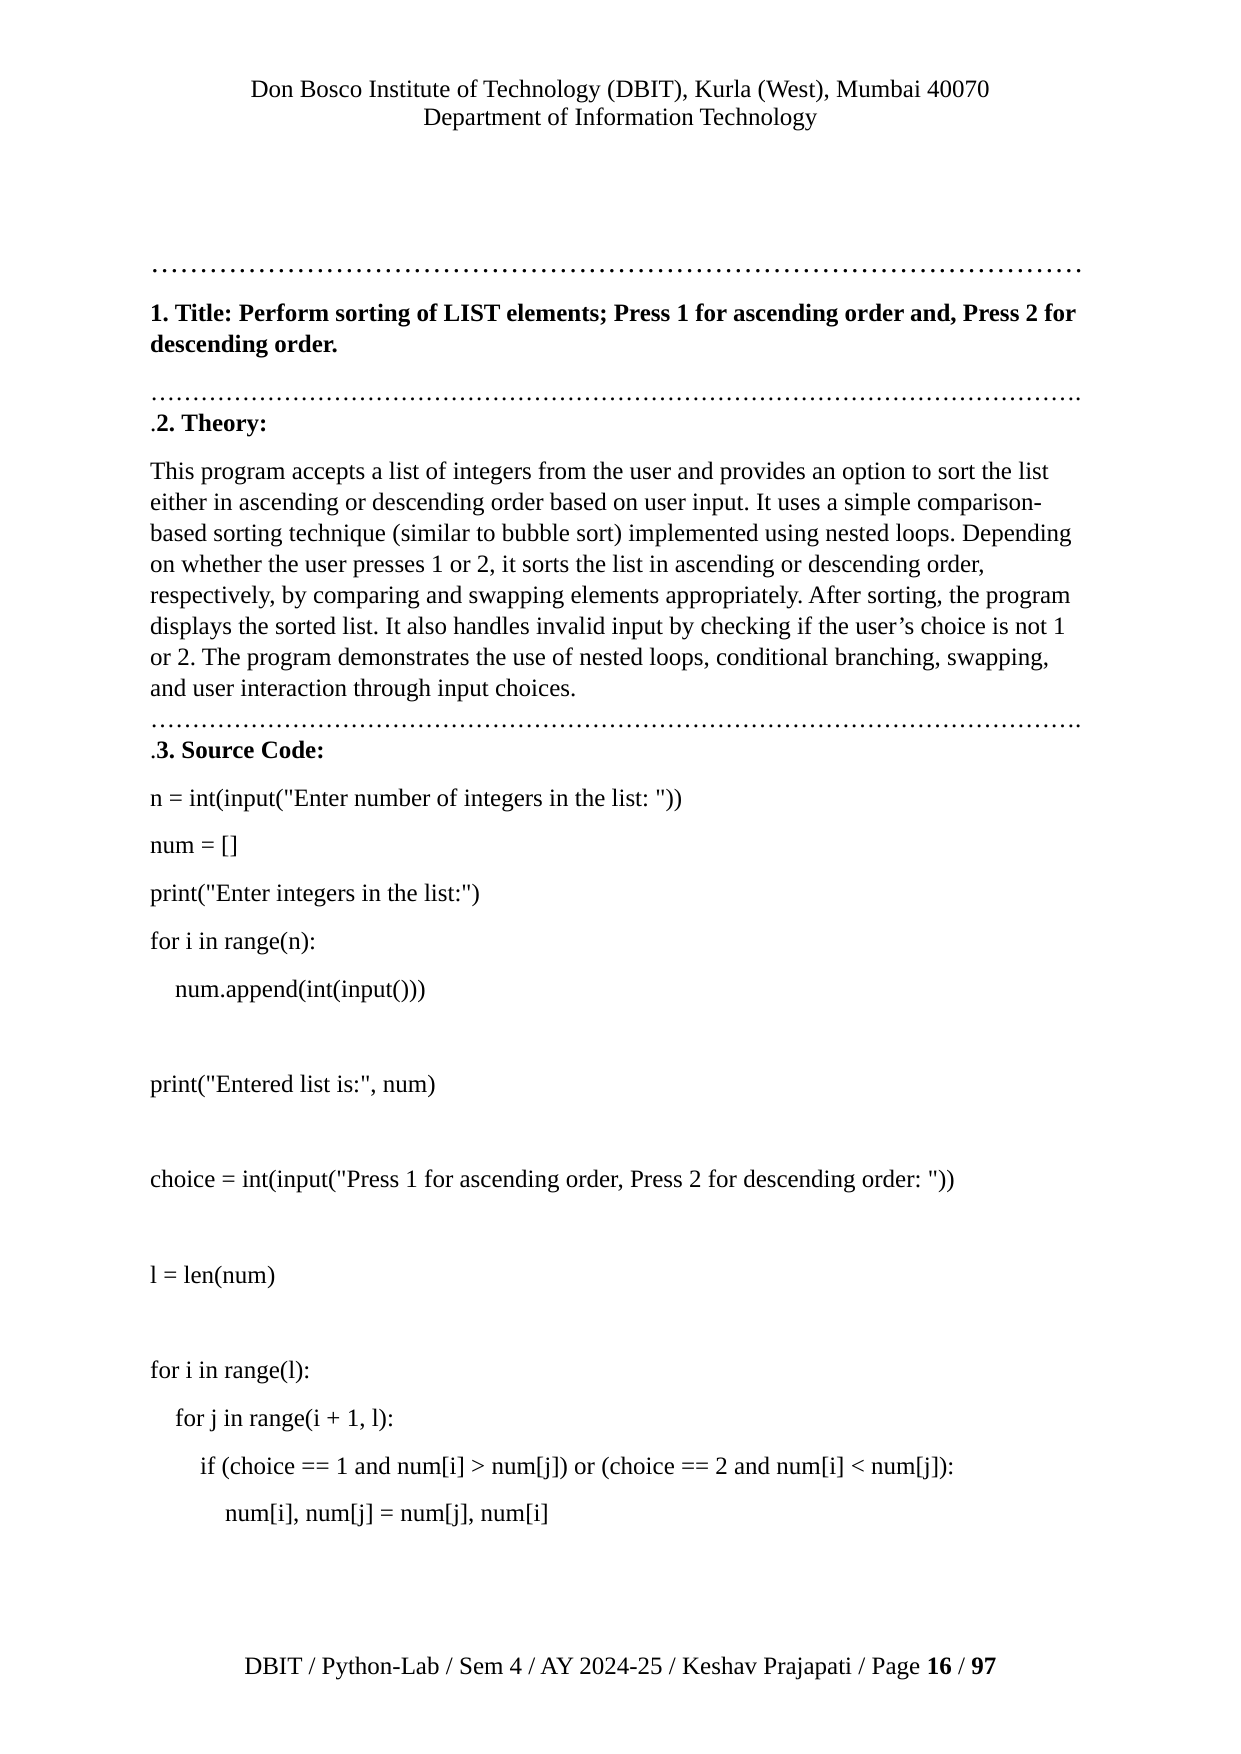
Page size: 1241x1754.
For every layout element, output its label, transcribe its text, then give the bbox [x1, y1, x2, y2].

text for i in range(l): [150, 1355, 1090, 1384]
text n = int(input("Enter number of integers in the list: ")) [150, 783, 1090, 812]
text print("Enter integers in the list:") [150, 878, 1090, 907]
text for j in range(i + 1, l): [150, 1403, 1090, 1432]
text 1. Title: Perform sorting of LIST elements; Press 1 for ascending order and, Press 2 for descending order. [150, 298, 1090, 358]
text num[i], num[j] = num[j], num[i] [150, 1498, 1090, 1527]
text if (choice == 1 and num[i] > num[j]) or (choice == 2 and num[i] < num[j]): [150, 1451, 1090, 1479]
text num.append(int(input())) [150, 974, 1090, 1002]
text choice = int(input("Press 1 for ascending order, Press 2 for descending order: ")) [150, 1164, 1090, 1193]
text …………………………………………………………………………………………………..2. Theory: [150, 377, 1090, 437]
text …………………………………………………………………………………… [150, 245, 1090, 279]
text print("Entered list is:", num) [150, 1069, 1090, 1098]
text for i in range(n): [150, 926, 1090, 955]
text This program accepts a list of integers from the user and provides an option to sort the list either in ascending or descending order based on user input. It uses a simple comparison-based sorting technique (similar to bubble sort) implemented using nested loops. Depending on whether the user presses 1 or 2, it sorts the list in ascending or descending order, respectively, by comparing and swapping elements appropriately. After sorting, the program displays the sorted list. It also handles invalid input by checking if the user’s choice is not 1 or 2. The program demonstrates the use of nested loops, conditional branching, swapping, and user interaction through input choices. …………………………………………………………………………………………………..3. Source Code: [150, 456, 1090, 764]
text num = [] [150, 831, 1090, 859]
text l = len(num) [150, 1260, 1090, 1289]
